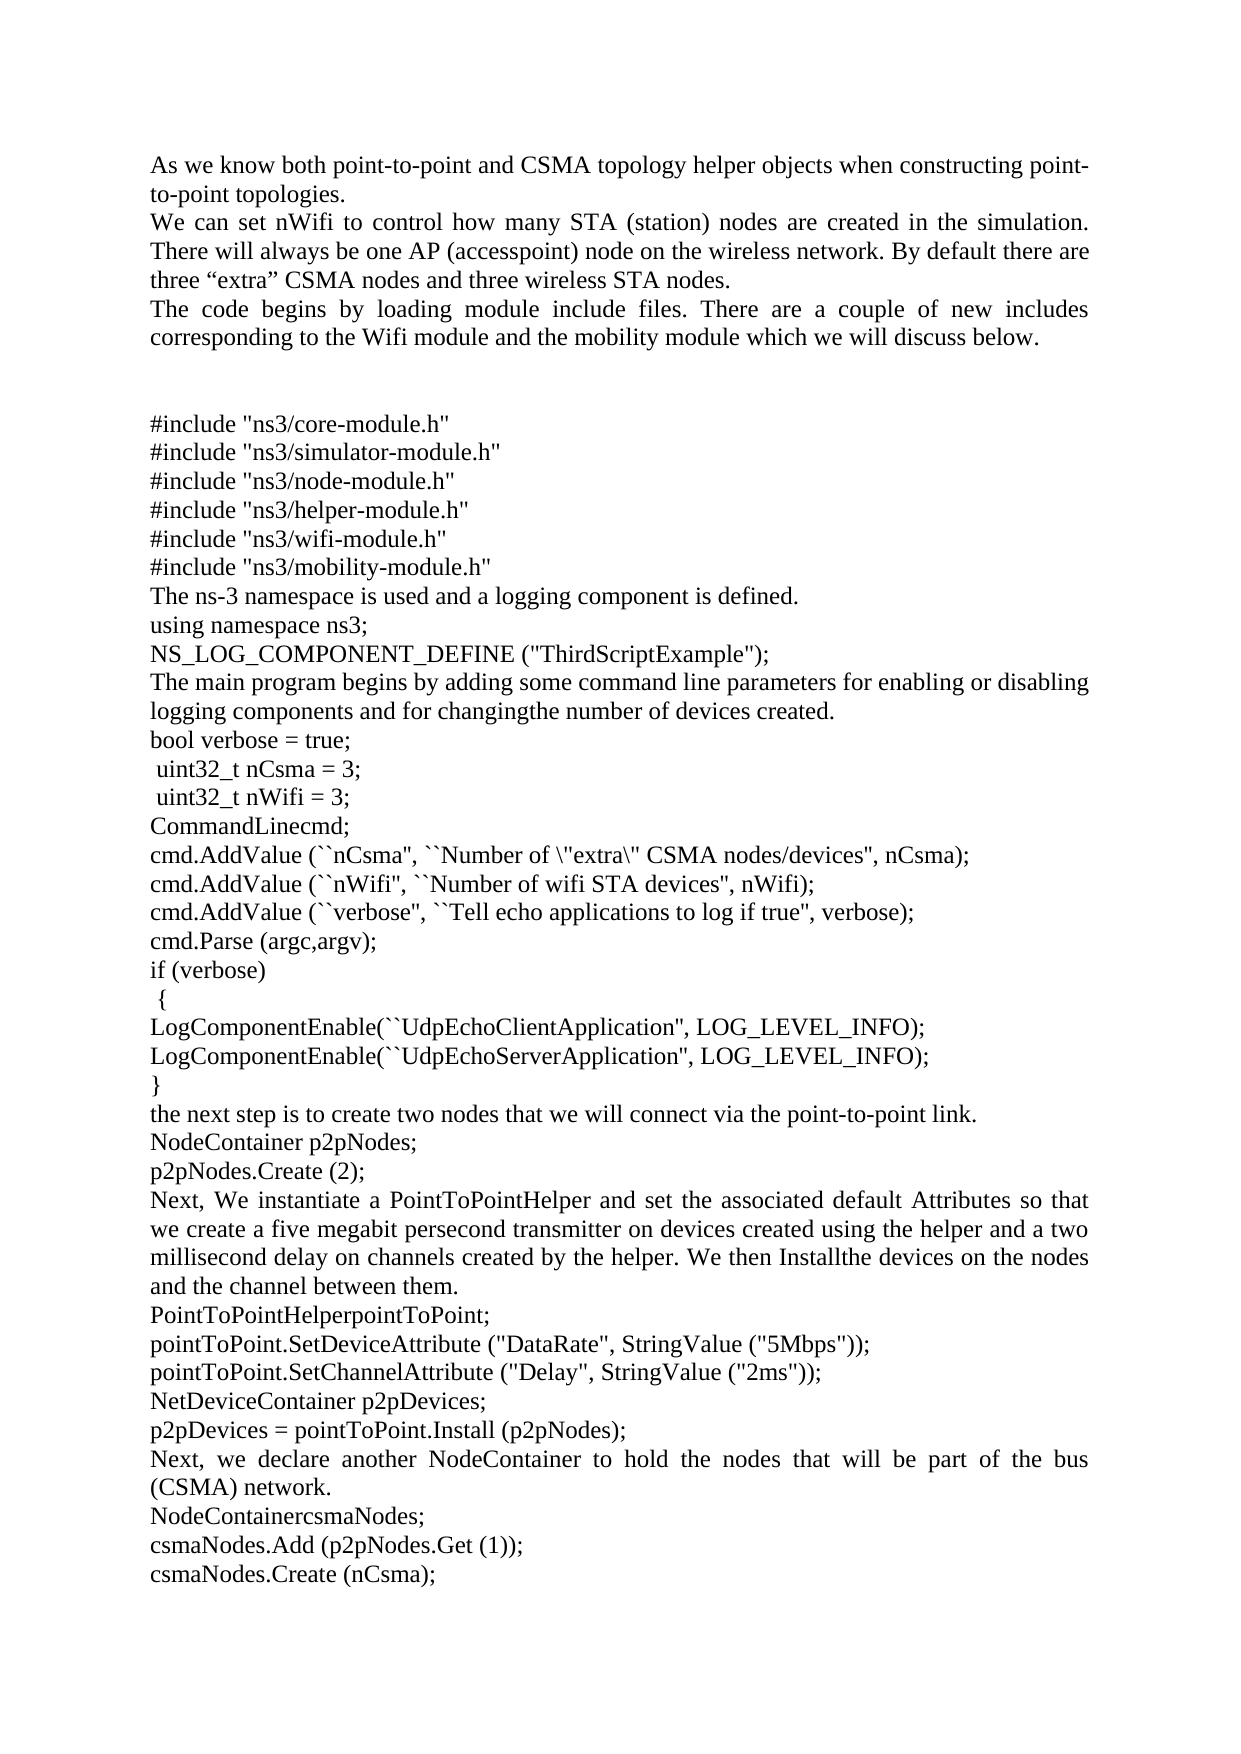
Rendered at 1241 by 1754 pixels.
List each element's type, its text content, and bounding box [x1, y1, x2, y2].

text LogComponentEnable(``UdpEchoServerApplication'', LOG_LEVEL_INFO); [150, 1041, 1090, 1070]
text #include "ns3/node-module.h" [150, 466, 1090, 495]
text #include "ns3/helper-module.h" [150, 495, 1090, 524]
text } [150, 1070, 1090, 1099]
text uint32_t nCsma = 3; [150, 754, 1090, 782]
text The main program begins by adding some command line parameters for enabling or disabling logging components and for changingthe number of devices created. [150, 667, 1090, 725]
text Next, we declare another NodeContainer to hold the nodes that will be part of the bus (CSMA) network. [150, 1444, 1090, 1501]
text cmd.AddValue (``verbose'', ``Tell echo applications to log if true'', verbose); [150, 897, 1090, 926]
text #include "ns3/simulator-module.h" [150, 437, 1090, 466]
text csmaNodes.Create (nCsma); [150, 1559, 1090, 1587]
text csmaNodes.Add (p2pNodes.Get (1)); [150, 1530, 1090, 1559]
text p2pNodes.Create (2); [150, 1156, 1090, 1185]
text cmd.Parse (argc,argv); [150, 926, 1090, 955]
text #include "ns3/core-module.h" [150, 409, 1090, 437]
text NodeContainercsmaNodes; [150, 1501, 1090, 1530]
text cmd.AddValue (``nWifi'', ``Number of wifi STA devices'', nWifi); [150, 869, 1090, 897]
text The ns-3 namespace is used and a logging component is defined. [150, 581, 1090, 610]
text CommandLinecmd; [150, 811, 1090, 840]
text #include "ns3/wifi-module.h" [150, 524, 1090, 552]
text Next, We instantiate a PointToPointHelper and set the associated default Attributes so that we create a five megabit persecond transmitter on devices created using the helper and a two millisecond delay on channels created by the helper. We then Installthe devices on the nodes and the channel between them. [150, 1185, 1090, 1300]
text if (verbose) [150, 955, 1090, 984]
text { [150, 984, 1090, 1012]
text uint32_t nWifi = 3; [150, 782, 1090, 811]
text NodeContainer p2pNodes; [150, 1127, 1090, 1156]
text LogComponentEnable(``UdpEchoClientApplication'', LOG_LEVEL_INFO); [150, 1012, 1090, 1041]
text pointToPoint.SetChannelAttribute ("Delay", StringValue ("2ms")); [150, 1357, 1090, 1386]
text the next step is to create two nodes that we will connect via the point-to-point link. [150, 1099, 1090, 1127]
text The code begins by loading module include files. There are a couple of new includes corresponding to the Wifi module and the mobility module which we will discuss below. [150, 294, 1090, 351]
text pointToPoint.SetDeviceAttribute ("DataRate", StringValue ("5Mbps")); [150, 1329, 1090, 1357]
text NS_LOG_COMPONENT_DEFINE ("ThirdScriptExample"); [150, 639, 1090, 667]
text cmd.AddValue (``nCsma'', ``Number of \"extra\" CSMA nodes/devices'', nCsma); [150, 840, 1090, 869]
text We can set nWifi to control how many STA (station) nodes are created in the simulation. There will always be one AP (accesspoint) node on the wireless network. By default there are three “extra” CSMA nodes and three wireless STA nodes. [150, 207, 1090, 294]
text p2pDevices = pointToPoint.Install (p2pNodes); [150, 1415, 1090, 1444]
text using namespace ns3; [150, 610, 1090, 639]
text NetDeviceContainer p2pDevices; [150, 1386, 1090, 1415]
text bool verbose = true; [150, 725, 1090, 754]
text #include "ns3/mobility-module.h" [150, 552, 1090, 581]
text As we know both point-to-point and CSMA topology helper objects when constructing point-to-point topologies. [150, 150, 1090, 207]
text PointToPointHelperpointToPoint; [150, 1300, 1090, 1329]
